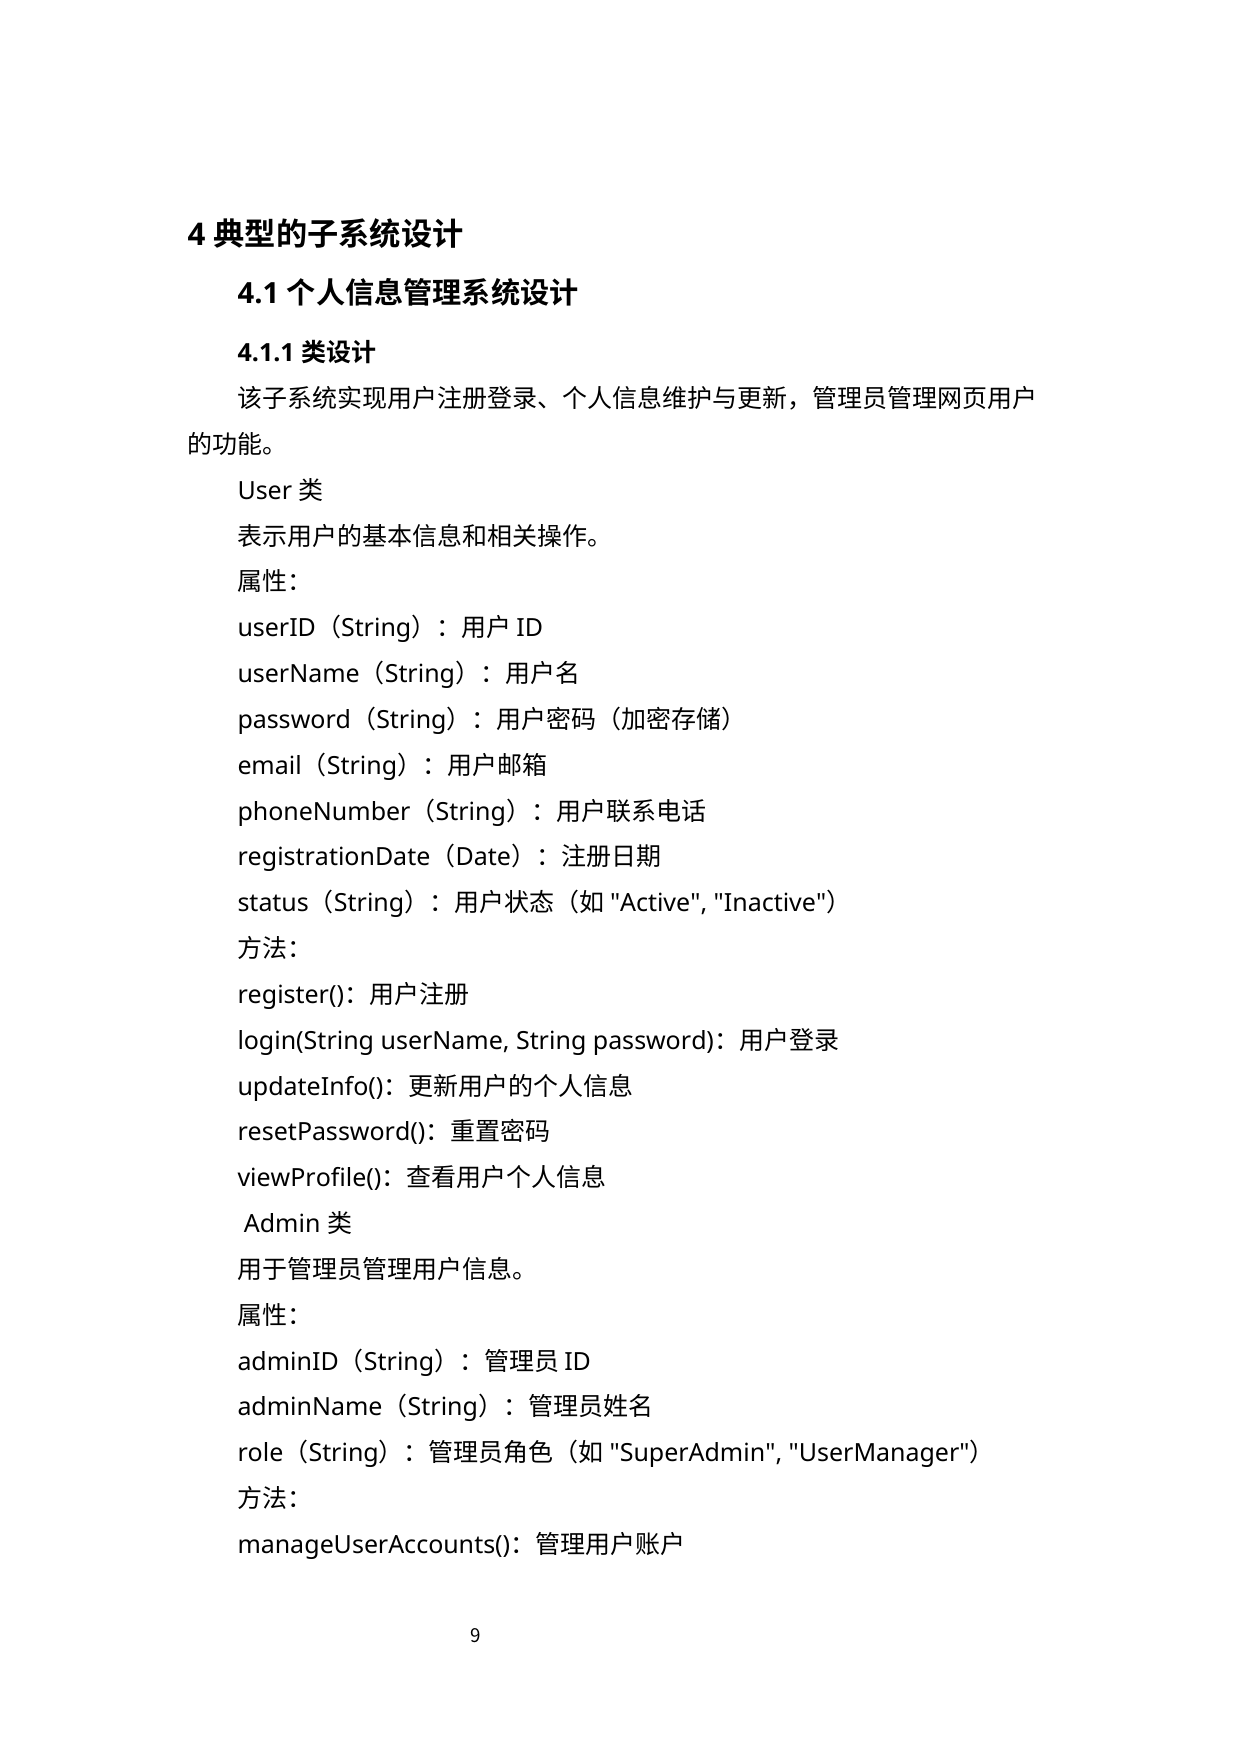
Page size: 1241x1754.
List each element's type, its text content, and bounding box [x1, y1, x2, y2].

text 4 典型的子系统设计 [187, 208, 1053, 254]
text Admin 类 [187, 1196, 1053, 1242]
text manageUserAccounts()：管理用户账户 [187, 1517, 1053, 1562]
text 用于管理员管理用户信息。 [187, 1242, 1053, 1287]
text phoneNumber（String）：用户联系电话 [187, 783, 1053, 829]
text registrationDate（Date）：注册日期 [187, 829, 1053, 875]
text email（String）：用户邮箱 [187, 737, 1053, 783]
text password（String）：用户密码（加密存储） [187, 692, 1053, 737]
subtitle 4.1 个人信息管理系统设计 [187, 267, 1053, 312]
text 方法： [187, 1471, 1053, 1517]
text role（String）：管理员角色（如 "SuperAdmin", "UserManager"） [187, 1425, 1053, 1471]
text adminID（String）：管理员ID [187, 1333, 1053, 1379]
text login(String userName, String password)：用户登录 [187, 1012, 1053, 1058]
text 表示用户的基本信息和相关操作。 [187, 508, 1053, 554]
text 属性： [187, 1287, 1053, 1333]
text 方法： [187, 921, 1053, 967]
text 属性： [187, 554, 1053, 600]
text status（String）：用户状态（如 "Active", "Inactive"） [187, 875, 1053, 921]
text viewProfile()：查看用户个人信息 [187, 1150, 1053, 1196]
text 4.1.1 类设计 [187, 325, 1053, 371]
text updateInfo()：更新用户的个人信息 [187, 1058, 1053, 1104]
text 该子系统实现用户注册登录、个人信息维护与更新，管理员管理网页用户的功能。 [187, 371, 1053, 462]
text userID（String）：用户ID [187, 600, 1053, 646]
text resetPassword()：重置密码 [187, 1104, 1053, 1150]
text register()：用户注册 [187, 967, 1053, 1012]
text adminName（String）：管理员姓名 [187, 1379, 1053, 1425]
text userName（String）：用户名 [187, 646, 1053, 692]
text User 类 [187, 462, 1053, 508]
